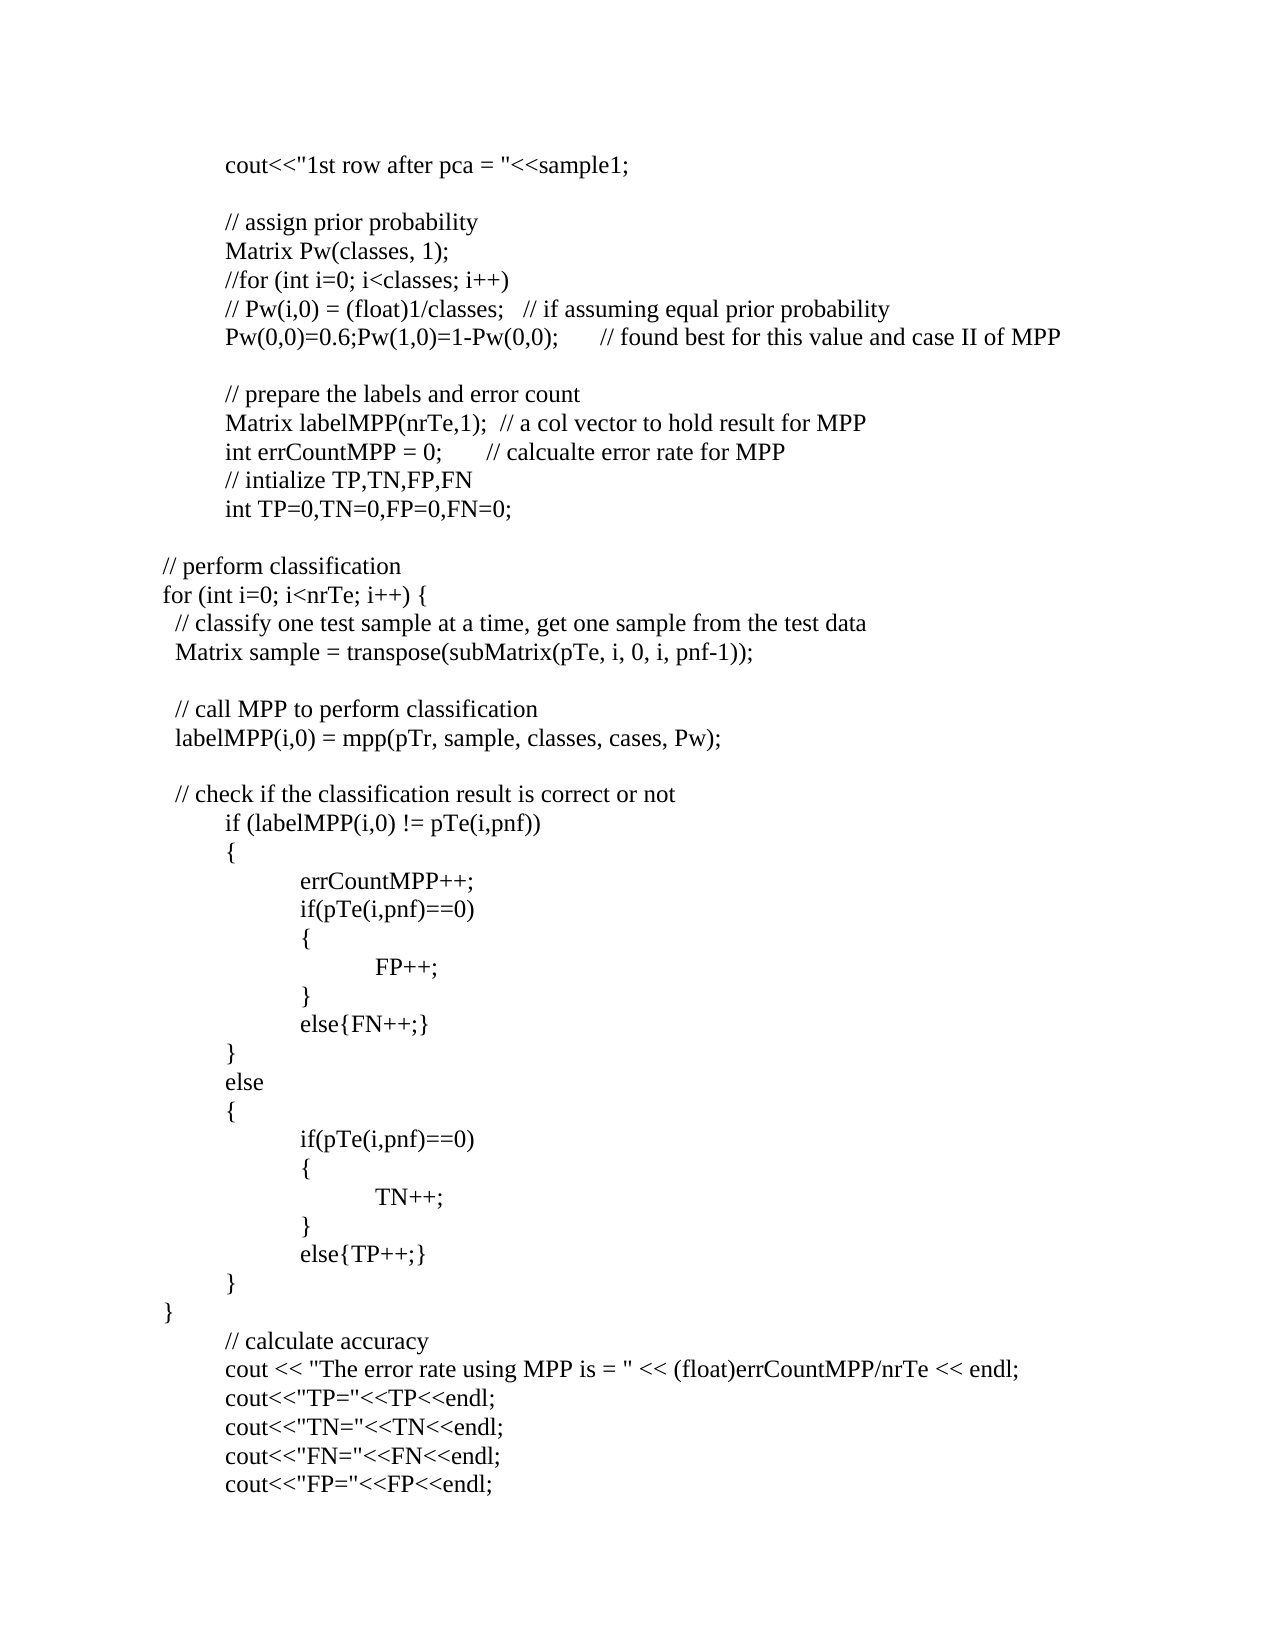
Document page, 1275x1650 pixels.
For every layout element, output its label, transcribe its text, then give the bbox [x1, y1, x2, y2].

text cout<<"TP="<<TP<<endl; [150, 1383, 1125, 1412]
text // intialize TP,TN,FP,FN [150, 466, 1125, 494]
text { [150, 1096, 1125, 1124]
text // call MPP to perform classification [150, 694, 1125, 723]
text cout<<"FP="<<FP<<endl; [150, 1469, 1125, 1498]
text labelMPP(i,0) = mpp(pTr, sample, classes, cases, Pw); [150, 723, 1125, 752]
text if (labelMPP(i,0) != pTe(i,pnf)) [150, 808, 1125, 837]
text { [150, 837, 1125, 866]
text Pw(0,0)=0.6;Pw(1,0)=1-Pw(0,0); // found best for this value and case II of MPP [150, 322, 1125, 351]
text int TP=0,TN=0,FP=0,FN=0; [150, 494, 1125, 523]
text } [150, 1038, 1125, 1067]
text if(pTe(i,pnf)==0) [150, 1124, 1125, 1153]
text errCountMPP++; [150, 866, 1125, 894]
text } [150, 981, 1125, 1009]
text // perform classification [150, 551, 1125, 580]
text for (int i=0; i<nrTe; i++) { [150, 580, 1125, 608]
text cout<<"TN="<<TN<<endl; [150, 1412, 1125, 1441]
text } [150, 1297, 1125, 1326]
text // prepare the labels and error count [150, 379, 1125, 408]
text } [150, 1268, 1125, 1297]
text { [150, 923, 1125, 952]
text TN++; [150, 1182, 1125, 1211]
text // classify one test sample at a time, get one sample from the test data [150, 608, 1125, 637]
text //for (int i=0; i<classes; i++) [150, 265, 1125, 294]
text int errCountMPP = 0; // calcualte error rate for MPP [150, 437, 1125, 466]
text Matrix labelMPP(nrTe,1); // a col vector to hold result for MPP [150, 408, 1125, 437]
text } [150, 1211, 1125, 1239]
text // check if the classification result is correct or not [150, 779, 1125, 808]
text FP++; [150, 952, 1125, 981]
text else{FN++;} [150, 1009, 1125, 1038]
text // Pw(i,0) = (float)1/classes; // if assuming equal prior probability [150, 294, 1125, 322]
text Matrix Pw(classes, 1); [150, 236, 1125, 265]
text if(pTe(i,pnf)==0) [150, 894, 1125, 923]
text cout<<"1st row after pca = "<<sample1; [150, 150, 1125, 179]
text // calculate accuracy [150, 1326, 1125, 1354]
text cout << "The error rate using MPP is = " << (float)errCountMPP/nrTe << endl; [150, 1354, 1125, 1383]
text { [150, 1153, 1125, 1182]
text Matrix sample = transpose(subMatrix(pTe, i, 0, i, pnf-1)); [150, 637, 1125, 666]
text // assign prior probability [150, 207, 1125, 236]
text else [150, 1067, 1125, 1096]
text else{TP++;} [150, 1239, 1125, 1268]
text cout<<"FN="<<FN<<endl; [150, 1441, 1125, 1469]
